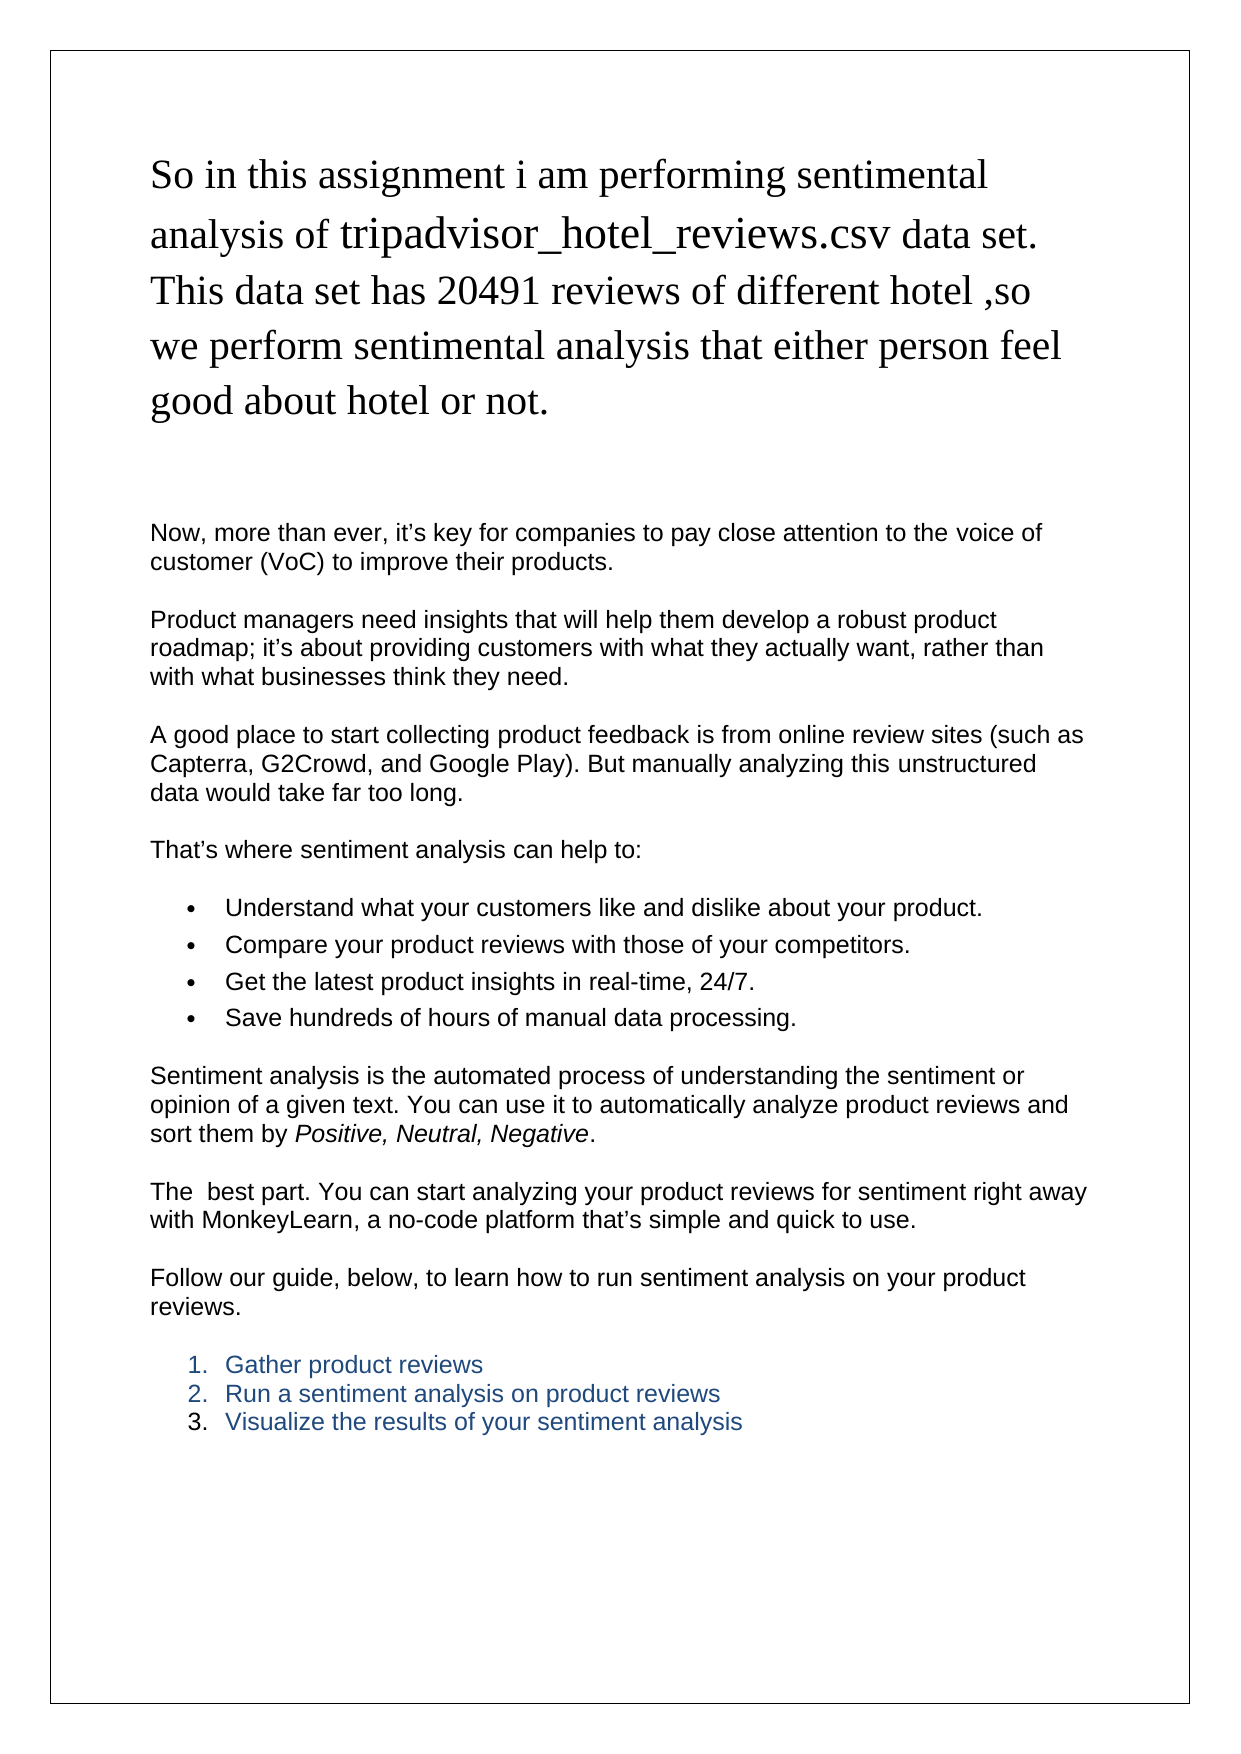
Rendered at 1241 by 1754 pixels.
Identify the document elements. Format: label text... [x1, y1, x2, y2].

list Gather product reviews [187, 1350, 1090, 1378]
list Compare your product reviews with those of your competitors. [187, 930, 1090, 959]
text Now, more than ever, it’s key for companies to pay close attention to the voice of customer (VoC) to improve their products. [150, 518, 1090, 576]
text Product managers need insights that will help them develop a robust product roadmap; it’s about providing customers with what they actually want, rather than with what businesses think they need. [150, 605, 1090, 691]
list Understand what your customers like and dislike about your product. [187, 893, 1090, 922]
text A good place to start collecting product feedback is from online review sites (such as Capterra, G2Crowd, and Google Play). But manually analyzing this unstructured data would take far too long. [150, 720, 1090, 806]
text That’s where sentiment analysis can help to: [150, 836, 1090, 864]
text Follow our guide, below, to learn how to run sentiment analysis on your product reviews. [150, 1263, 1090, 1321]
text Sentiment analysis is the automated process of understanding the sentiment or opinion of a given text. You can use it to automatically analyze product reviews and sort them by Positive, Neutral, Negative. [150, 1061, 1090, 1147]
list Run a sentiment analysis on product reviews [187, 1378, 1090, 1407]
list Get the latest product insights in real-time, 24/7. [187, 967, 1090, 995]
text The best part. You can start analyzing your product reviews for sentiment right away with MonkeyLearn, a no-code platform that’s simple and quick to use. [150, 1176, 1090, 1234]
list Save hundreds of hours of manual data processing. [187, 1003, 1090, 1032]
text So in this assignment i am performing sentimental analysis of tripadvisor_hotel_reviews.csv data set. This data set has 20491 reviews of different hotel ,so we perform sentimental analysis that either person feel good about hotel or not. [150, 150, 1090, 424]
list Visualize the results of your sentiment analysis [187, 1407, 1090, 1436]
